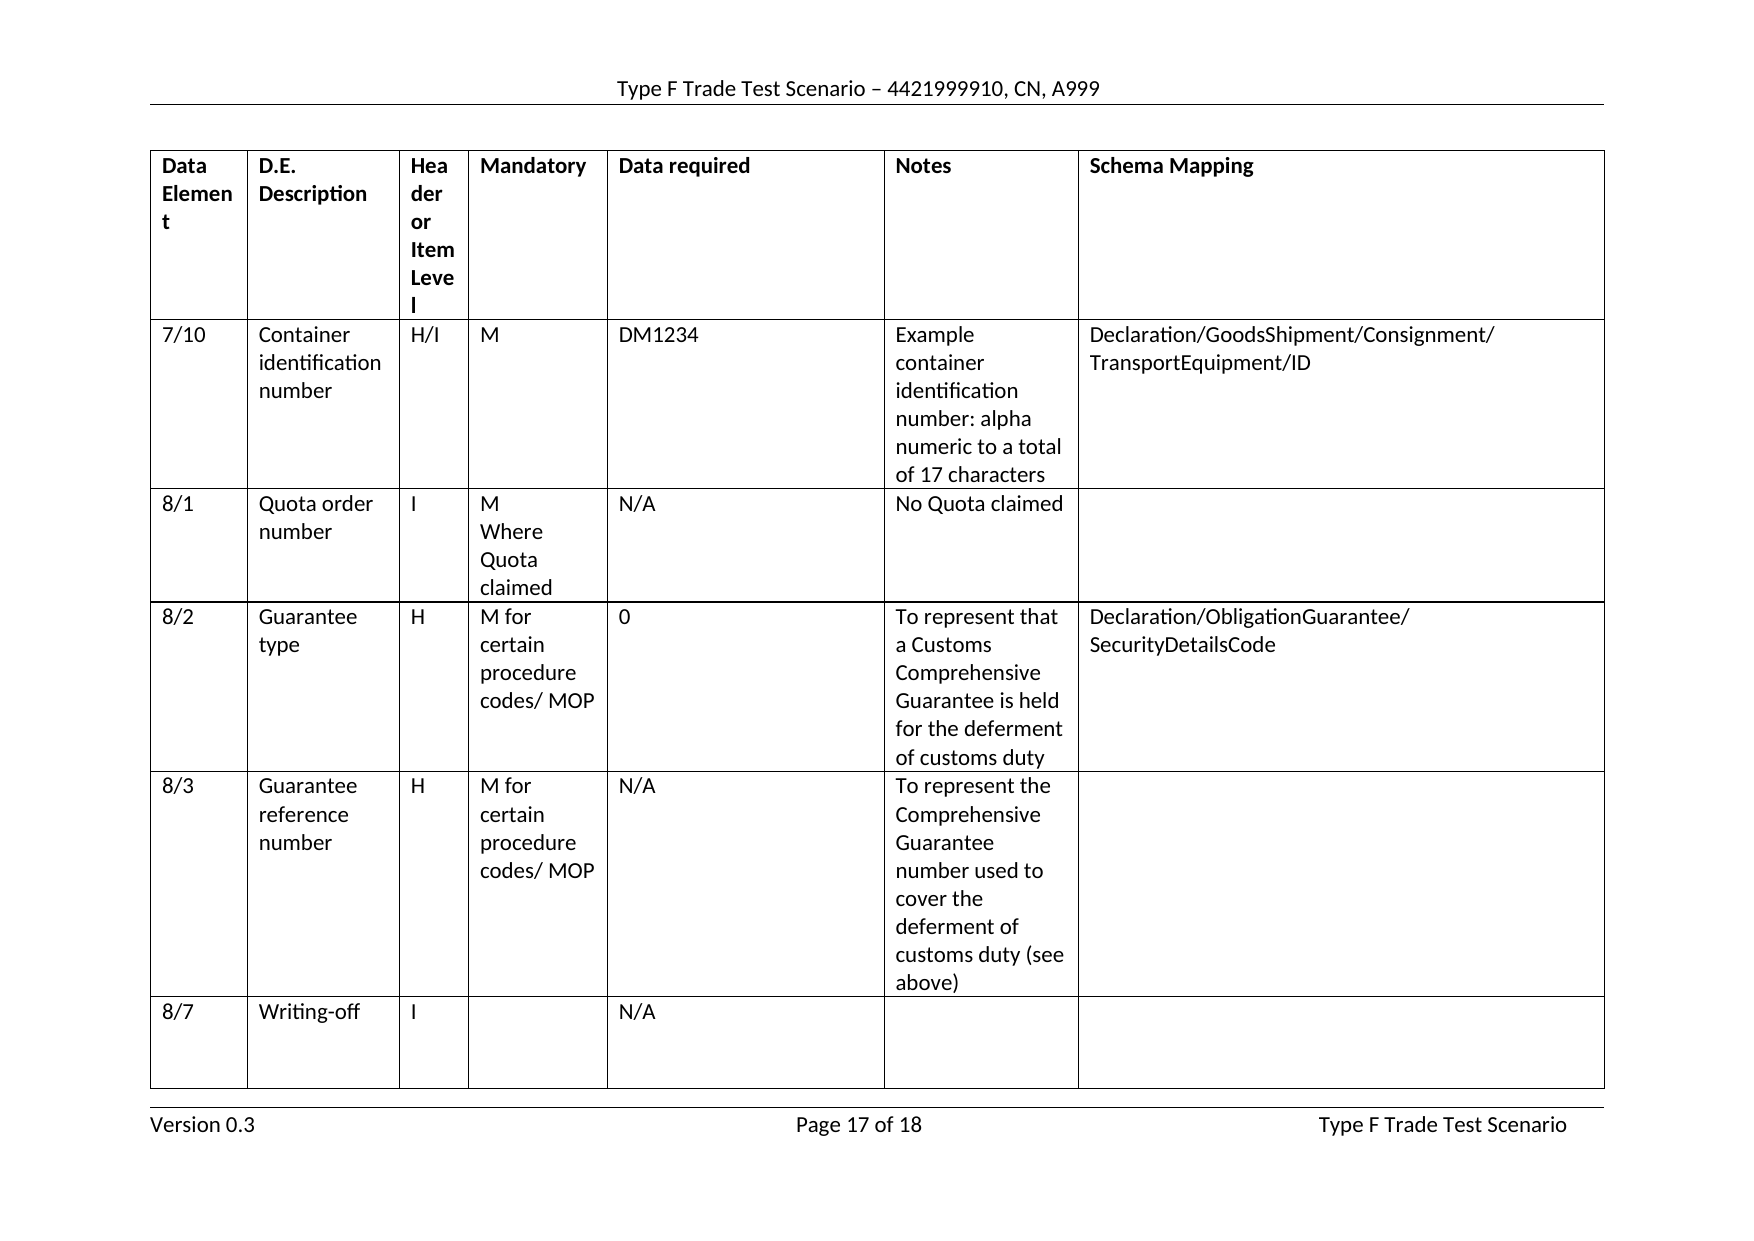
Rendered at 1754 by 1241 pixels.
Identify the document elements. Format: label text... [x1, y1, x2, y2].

table_cell M for certain procedure codes/ MOP [469, 603, 607, 771]
table_cell 0 [608, 603, 884, 771]
table_cell M [469, 320, 607, 488]
table_cell H [400, 603, 468, 771]
table_cell Writing-off [248, 997, 399, 1087]
table_cell [1079, 489, 1604, 601]
table_header Data required [608, 151, 884, 319]
table_cell Declaration/ObligationGuarantee/SecurityDetailsCode [1079, 603, 1604, 771]
table_cell H [400, 772, 468, 996]
table_cell M for certain procedure codes/ MOP [469, 772, 607, 996]
table_header D.E. Description [248, 151, 399, 319]
table_header Schema Mapping [1079, 151, 1604, 319]
table_cell [1079, 772, 1604, 996]
table_cell 8/7 [151, 997, 247, 1087]
table_cell [469, 997, 607, 1087]
table_header Mandatory [469, 151, 607, 319]
table_cell N/A [608, 772, 884, 996]
table_header Data Element [151, 151, 247, 319]
table_cell To represent the Comprehensive Guarantee number used to cover the deferment of customs duty (see above) [885, 772, 1078, 996]
table_header Notes [885, 151, 1078, 319]
table_cell I [400, 997, 468, 1087]
table_cell 8/2 [151, 603, 247, 771]
table_cell Guarantee type [248, 603, 399, 771]
table_cell [1079, 997, 1604, 1087]
table_cell Container identification number [248, 320, 399, 488]
table_cell 7/10 [151, 320, 247, 488]
table_cell 8/3 [151, 772, 247, 996]
table_cell DM1234 [608, 320, 884, 488]
table_cell Declaration/GoodsShipment/Consignment/TransportEquipment/ID [1079, 320, 1604, 488]
table_cell H/I [400, 320, 468, 488]
table_cell No Quota claimed [885, 489, 1078, 601]
table_cell M Where Quota claimed [469, 489, 607, 601]
table_header Header or Item Level [400, 151, 468, 319]
table_cell 8/1 [151, 489, 247, 601]
table_cell I [400, 489, 468, 601]
table_cell Guarantee reference number [248, 772, 399, 996]
table_cell To represent that a Customs Comprehensive Guarantee is held for the deferment of customs duty [885, 603, 1078, 771]
table_cell Example container identification number: alpha numeric to a total of 17 characters [885, 320, 1078, 488]
table_cell N/A [608, 997, 884, 1087]
table_cell [885, 997, 1078, 1087]
table_cell Quota order number [248, 489, 399, 601]
table_cell N/A [608, 489, 884, 601]
